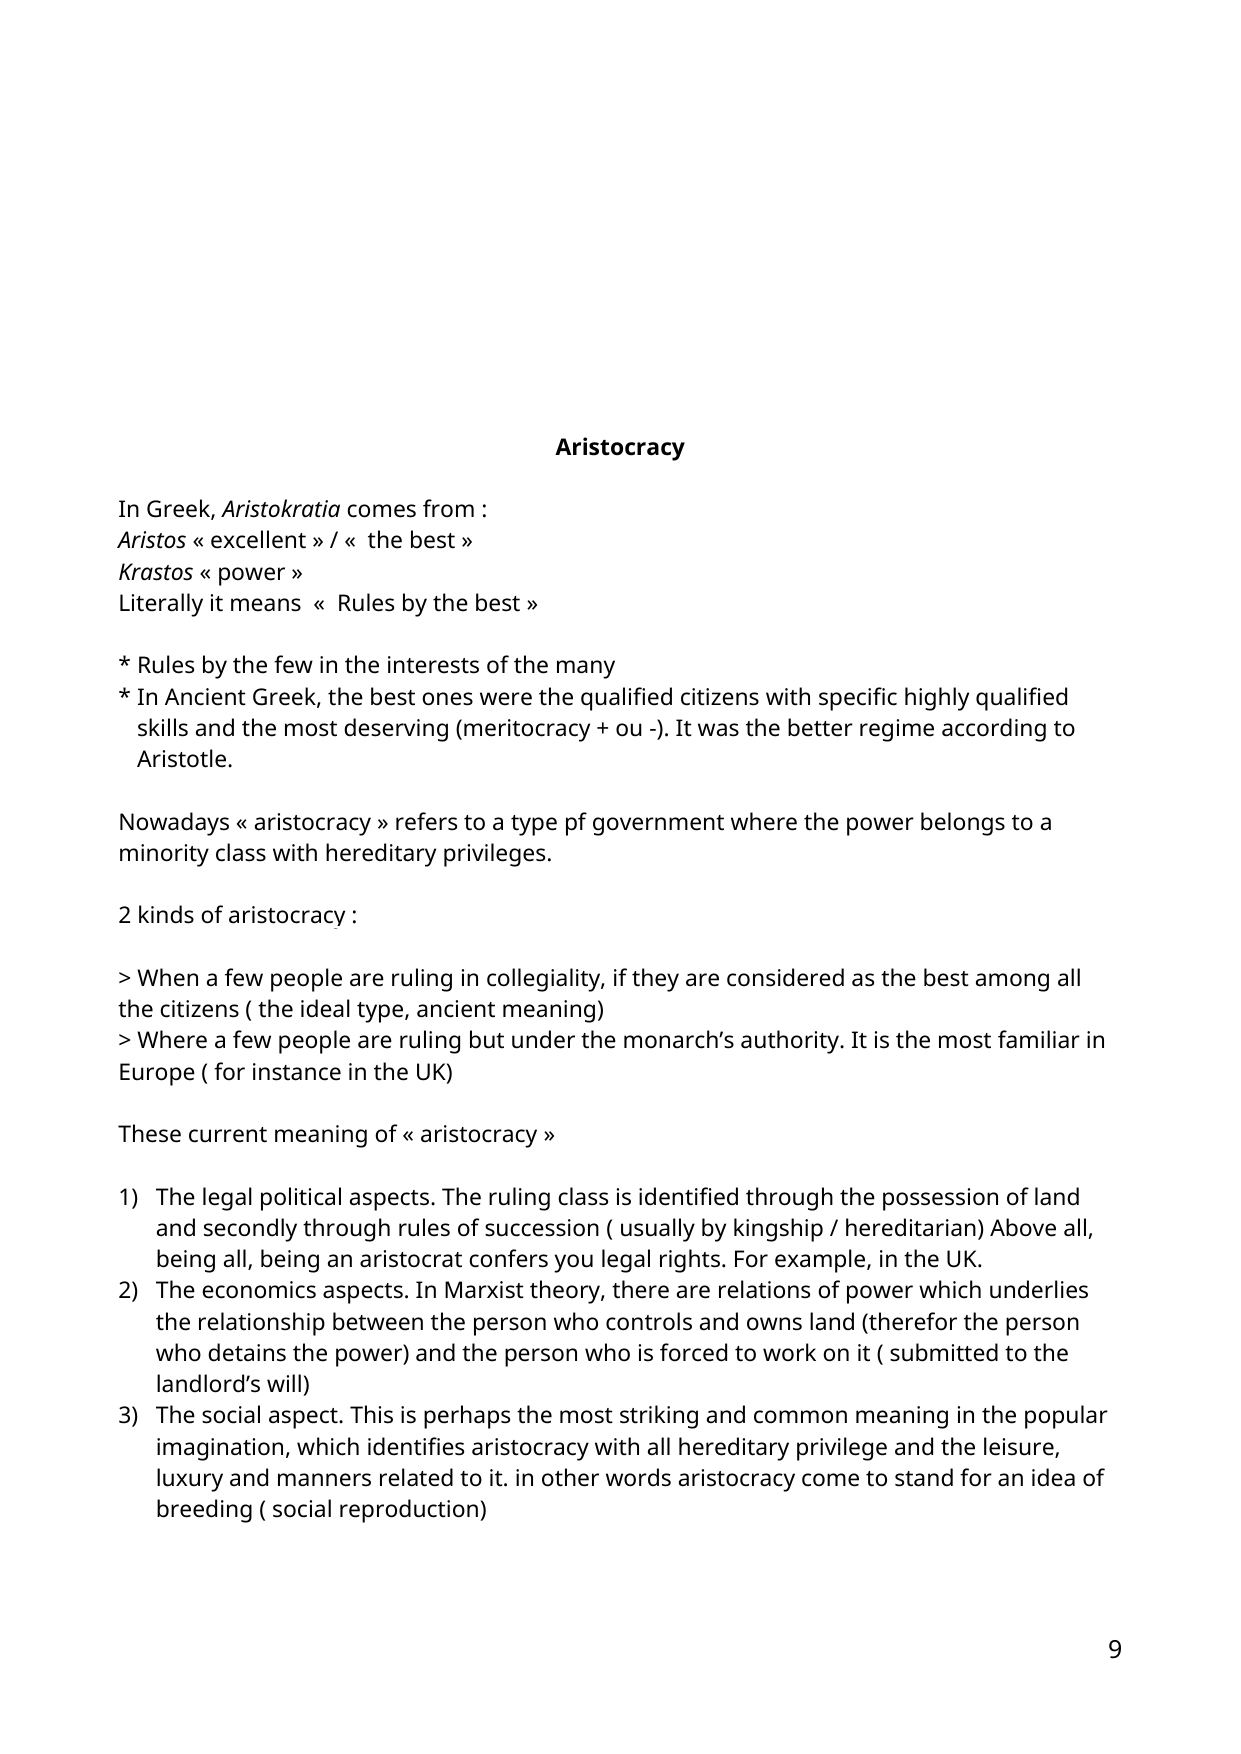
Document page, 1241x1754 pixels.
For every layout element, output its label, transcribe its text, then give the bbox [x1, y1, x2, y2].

text In Greek, Aristokratia comes from : [118, 493, 1122, 524]
text 2 kinds of aristocracy : [118, 899, 1122, 931]
text Literally it means « Rules by the best » [118, 587, 1122, 618]
text > When a few people are ruling in collegiality, if they are considered as the best among all the citizens ( the ideal type, ancient meaning) [118, 962, 1122, 1024]
text > Where a few people are ruling but under the monarch’s authority. It is the most familiar in Europe ( for instance in the UK) [118, 1024, 1122, 1087]
list In Ancient Greek, the best ones were the qualified citizens with specific highly qualified skills and the most deserving (meritocracy + ou -). It was the better regime according to Aristotle. [118, 681, 1122, 774]
text Krastos « power » [118, 556, 1122, 587]
text Aristos « excellent » / « the best » [118, 524, 1122, 556]
text These current meaning of « aristocracy » [118, 1118, 1122, 1149]
list The economics aspects. In Marxist theory, there are relations of power which underlies the relationship between the person who controls and owns land (therefor the person who detains the power) and the person who is forced to work on it ( submitted to the landlord’s will) [118, 1274, 1122, 1399]
list Rules by the few in the interests of the many [118, 649, 1122, 681]
list The legal political aspects. The ruling class is identified through the possession of land and secondly through rules of succession ( usually by kingship / hereditarian) Above all, being all, being an aristocrat confers you legal rights. For example, in the UK. [118, 1181, 1122, 1274]
list The social aspect. This is perhaps the most striking and common meaning in the popular imagination, which identifies aristocracy with all hereditary privilege and the leisure, luxury and manners related to it. in other words aristocracy come to stand for an idea of breeding ( social reproduction) [118, 1399, 1122, 1524]
text Nowadays « aristocracy » refers to a type pf government where the power belongs to a minority class with hereditary privileges. [118, 806, 1122, 868]
text Aristocracy [118, 431, 1122, 462]
